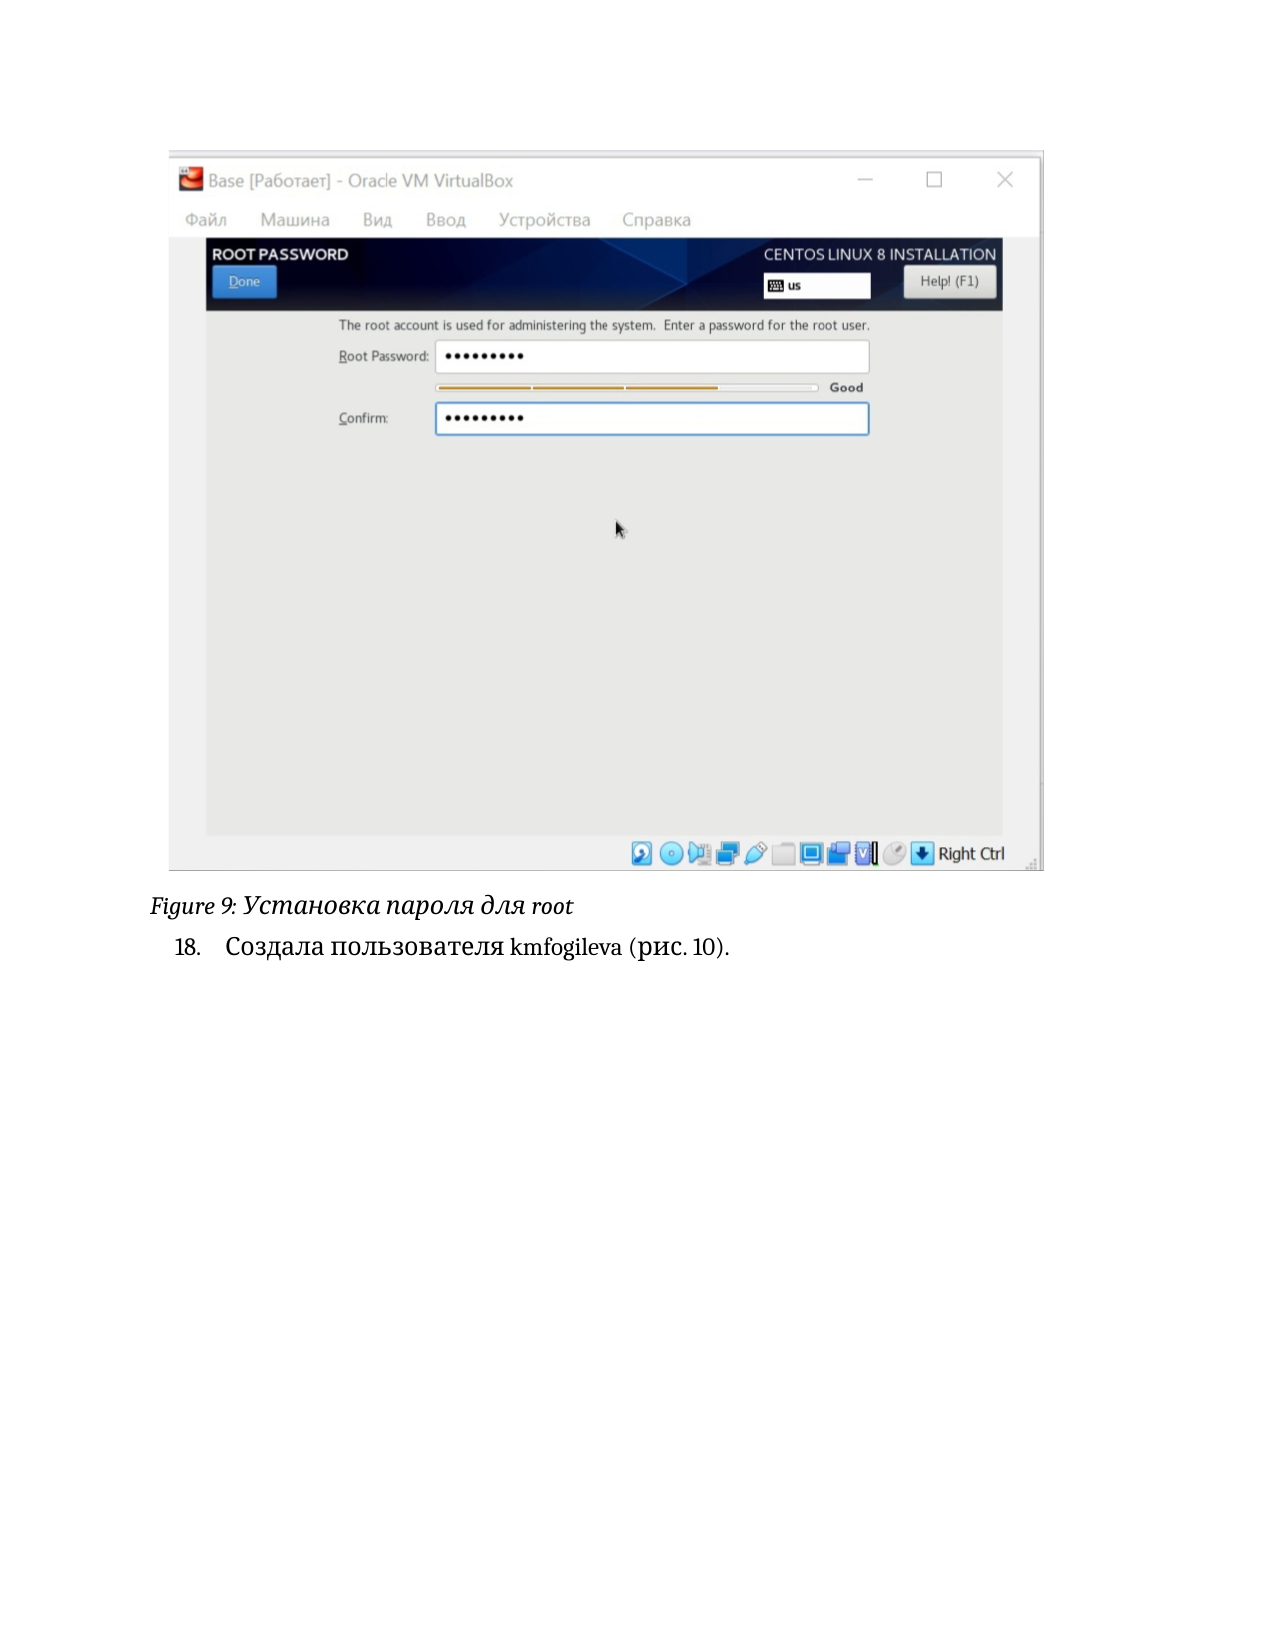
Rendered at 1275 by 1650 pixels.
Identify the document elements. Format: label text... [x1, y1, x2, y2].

list Создала пользователя kmfogileva (рис. 10). [175, 933, 1125, 962]
picture [168, 150, 1044, 871]
text Figure 9: Установка пароля для root [150, 892, 1125, 921]
